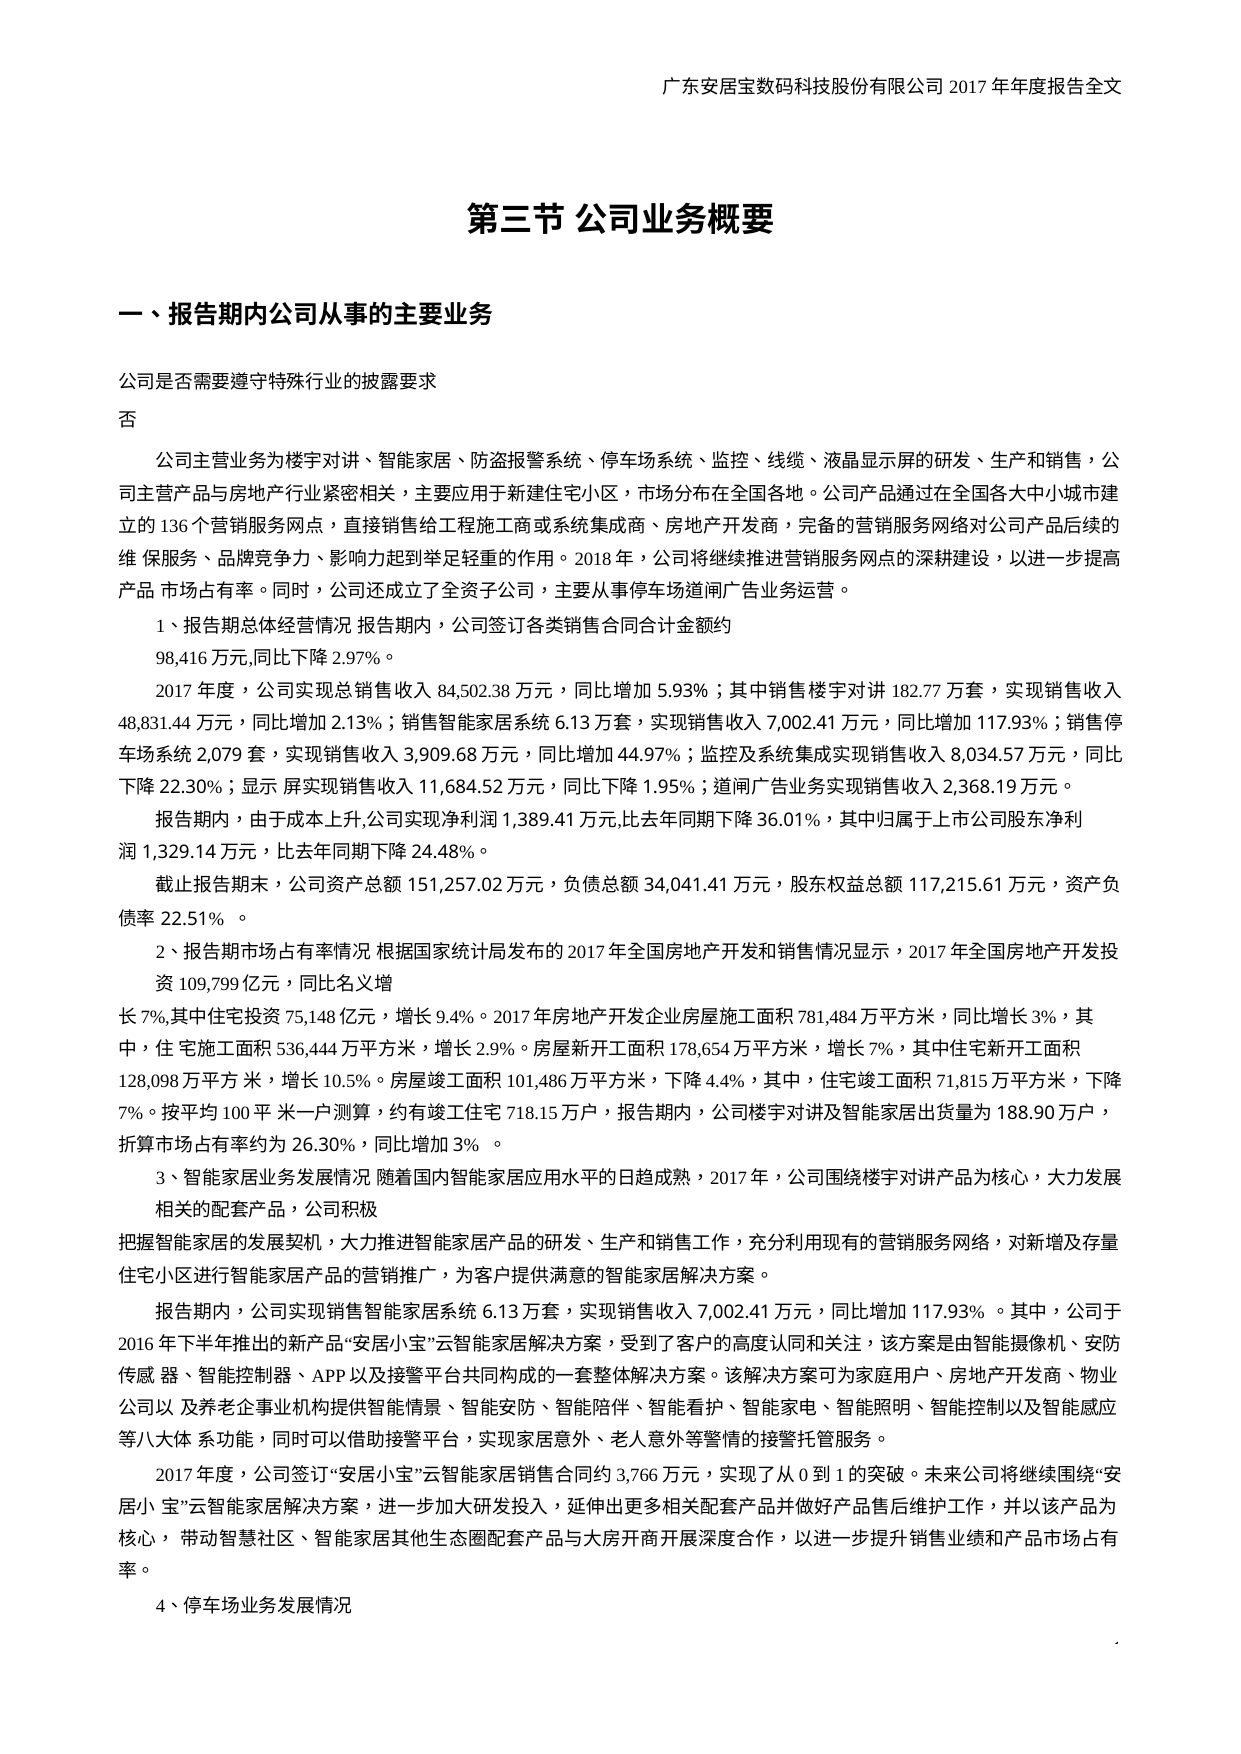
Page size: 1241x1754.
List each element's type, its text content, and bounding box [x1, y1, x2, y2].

text 2、报告期市场占有率情况 根据国家统计局发布的2017年全国房地产开发和销售情况显示，2017年全国房地产开发投资109,799亿元，同比名义增 [156, 938, 1118, 996]
subtitle 一、报告期内公司从事的主要业务 [118, 297, 1138, 331]
subtitle 第三节 公司业务概要 [154, 196, 1086, 241]
text 1、报告期总体经营情况 报告期内，公司签订各类销售合同合计金额约98,416万元,同比下降2.97%。 [156, 613, 768, 670]
text 报告期内，公司实现销售智能家居系统6.13万套，实现销售收入7,002.41万元，同比增加117.93% 。其中，公司于2016 年下半年推出的新产品“安居小宝”云智能家居解决方案，受到了客户的高度认同和关注，该方案是由智能摄像机、安防传感 器、智能控制器、APP以及接警平台共同构成的一套整体解决方案。该解决方案可为家庭用户、房地产开发商、物业公司以 及养老企事业机构提供智能情景、智能安防、智能陪伴、智能看护、智能家电、智能照明、智能控制以及智能感应等八大体 系功能，同时可以借助接警平台，实现家居意外、老人意外等警情的接警托管服务。 [118, 1298, 1122, 1452]
text 报告期内，由于成本上升,公司实现净利润1,389.41万元,比去年同期下降36.01%，其中归属于上市公司股东净利润 1,329.14万元，比去年同期下降24.48%。 [118, 807, 1092, 864]
text 长7%,其中住宅投资75,148亿元，增长9.4%。2017年房地产开发企业房屋施工面积781,484万平方米，同比增长3%，其中，住 宅施工面积536,444万平方米，增长2.9%。房屋新开工面积178,654万平方米，增长7%，其中住宅新开工面积128,098万平方 米，增长10.5%。房屋竣工面积101,486万平方米，下降4.4%，其中，住宅竣工面积71,815万平方米，下降7%。按平均100平 米一户测算，约有竣工住宅718.15万户，报告期内，公司楼宇对讲及智能家居出货量为188.90万户，折算市场占有率约为 26.30%，同比增加3% 。 [118, 1003, 1123, 1157]
text 2017年度，公司签订“安居小宝”云智能家居销售合同约3,766万元，实现了从0到1的突破。未来公司将继续围绕“安居小 宝”云智能家居解决方案，进一步加大研发投入，延伸出更多相关配套产品并做好产品售后维护工作，并以该产品为核心， 带动智慧社区、智能家居其他生态圈配套产品与大房开商开展深度合作，以进一步提升销售业绩和产品市场占有率。 [118, 1461, 1122, 1582]
text 公司是否需要遵守特殊行业的披露要求 否 [118, 368, 439, 432]
text 公司主营业务为楼宇对讲、智能家居、防盗报警系统、停车场系统、监控、线缆、液晶显示屏的研发、生产和销售，公 司主营产品与房地产行业紧密相关，主要应用于新建住宅小区，市场分布在全国各地。公司产品通过在全国各大中小城市建 立的136个营销服务网点，直接销售给工程施工商或系统集成商、房地产开发商，完备的营销服务网络对公司产品后续的维 保服务、品牌竞争力、影响力起到举足轻重的作用。2018年，公司将继续推进营销服务网点的深耕建设，以进一步提高产品 市场占有率。同时，公司还成立了全资子公司，主要从事停车场道闸广告业务运营。 [118, 447, 1123, 603]
text 把握智能家居的发展契机，大力推进智能家居产品的研发、生产和销售工作，充分利用现有的营销服务网络，对新增及存量 住宅小区进行智能家居产品的营销推广，为客户提供满意的智能家居解决方案。 [118, 1229, 1138, 1288]
text 截止报告期末，公司资产总额151,257.02万元，负债总额34,041.41万元，股东权益总额117,215.61万元，资产负债率 22.51% 。 [118, 872, 1122, 931]
text 3、智能家居业务发展情况 随着国内智能家居应用水平的日趋成熟，2017年，公司围绕楼宇对讲产品为核心，大力发展相关的配套产品，公司积极 [156, 1164, 1138, 1222]
text 4、停车场业务发展情况 [156, 1592, 1138, 1618]
text 2017年度，公司实现总销售收入84,502.38万元，同比增加5.93%；其中销售楼宇对讲182.77万套，实现销售收入48,831.44 万元，同比增加2.13%；销售智能家居系统6.13万套，实现销售收入7,002.41万元，同比增加117.93%；销售停车场系统2,079 套，实现销售收入3,909.68万元，同比增加44.97%；监控及系统集成实现销售收入8,034.57万元，同比下降22.30%；显示 屏实现销售收入11,684.52万元，同比下降1.95%；道闸广告业务实现销售收入2,368.19万元。 [118, 678, 1123, 799]
